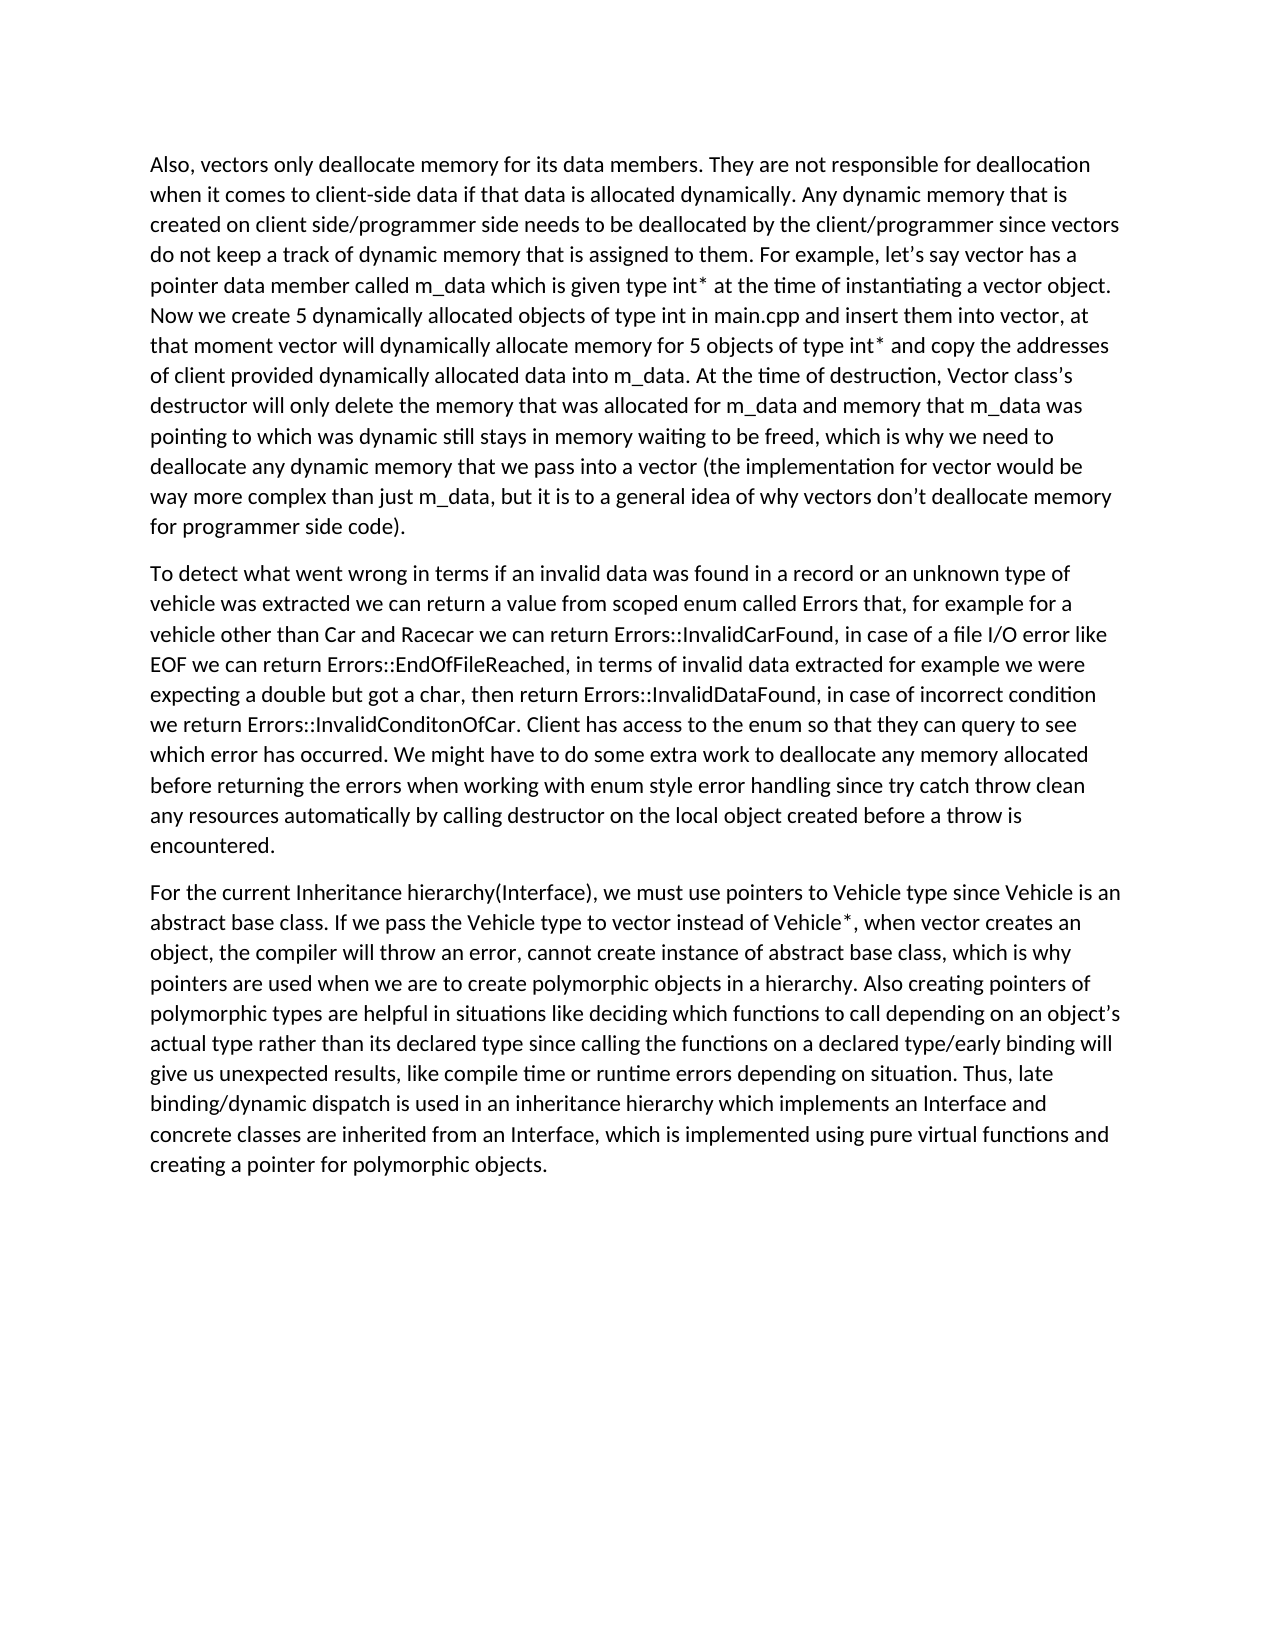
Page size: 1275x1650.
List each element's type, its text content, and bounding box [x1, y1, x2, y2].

text Also, vectors only deallocate memory for its data members. They are not responsible for deallocation when it comes to client-side data if that data is allocated dynamically. Any dynamic memory that is created on client side/programmer side needs to be deallocated by the client/programmer since vectors do not keep a track of dynamic memory that is assigned to them. For example, let’s say vector has a pointer data member called m_data which is given type int* at the time of instantiating a vector object. Now we create 5 dynamically allocated objects of type int in main.cpp and insert them into vector, at that moment vector will dynamically allocate memory for 5 objects of type int* and copy the addresses of client provided dynamically allocated data into m_data. At the time of destruction, Vector class’s destructor will only delete the memory that was allocated for m_data and memory that m_data was pointing to which was dynamic still stays in memory waiting to be freed, which is why we need to deallocate any dynamic memory that we pass into a vector (the implementation for vector would be way more complex than just m_data, but it is to a general idea of why vectors don’t deallocate memory for programmer side code). [150, 150, 1125, 541]
text For the current Inheritance hierarchy(Interface), we must use pointers to Vehicle type since Vehicle is an abstract base class. If we pass the Vehicle type to vector instead of Vehicle*, when vector creates an object, the compiler will throw an error, cannot create instance of abstract base class, which is why pointers are used when we are to create polymorphic objects in a hierarchy. Also creating pointers of polymorphic types are helpful in situations like deciding which functions to call depending on an object’s actual type rather than its declared type since calling the functions on a declared type/early binding will give us unexpected results, like compile time or runtime errors depending on situation. Thus, late binding/dynamic dispatch is used in an inheritance hierarchy which implements an Interface and concrete classes are inherited from an Interface, which is implemented using pure virtual functions and creating a pointer for polymorphic objects. [150, 878, 1125, 1178]
text To detect what went wrong in terms if an invalid data was found in a record or an unknown type of vehicle was extracted we can return a value from scoped enum called Errors that, for example for a vehicle other than Car and Racecar we can return Errors::InvalidCarFound, in case of a file I/O error like EOF we can return Errors::EndOfFileReached, in terms of invalid data extracted for example we were expecting a double but got a char, then return Errors::InvalidDataFound, in case of incorrect condition we return Errors::InvalidConditonOfCar. Client has access to the enum so that they can query to see which error has occurred. We might have to do some extra work to deallocate any memory allocated before returning the errors when working with enum style error handling since try catch throw clean any resources automatically by calling destructor on the local object created before a throw is encountered. [150, 559, 1125, 859]
